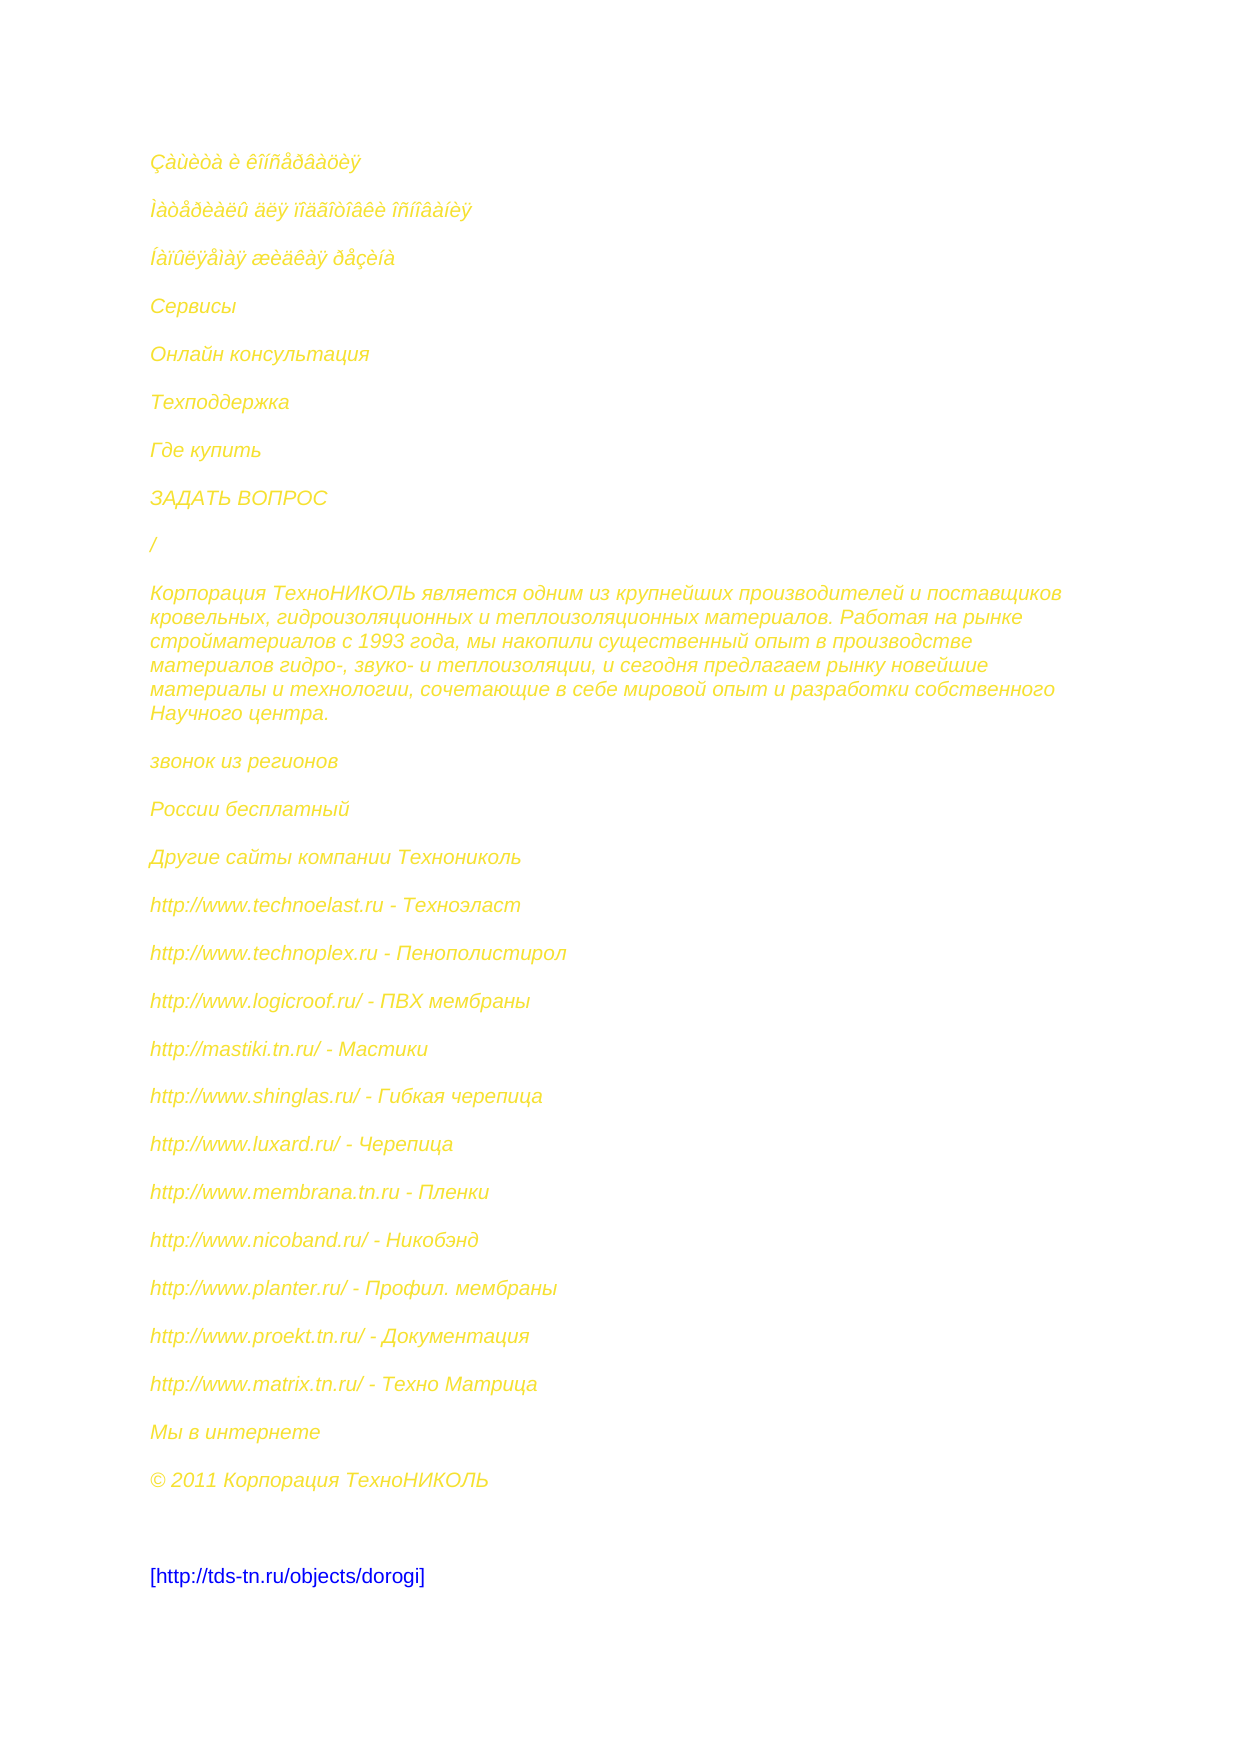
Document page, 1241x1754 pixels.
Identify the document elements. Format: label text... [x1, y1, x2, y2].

text Сервисы [150, 294, 1090, 318]
text Íàïûëÿåìàÿ æèäêàÿ ðåçèíà [150, 246, 1090, 270]
text России бесплатный [150, 797, 1090, 821]
text http://www.technoelast.ru - Техноэласт [150, 893, 1090, 917]
text http://mastiki.tn.ru/ - Мастики [150, 1036, 1090, 1060]
text ЗАДАТЬ ВОПРОС [150, 485, 1090, 509]
text http://www.technoplex.ru - Пенополистирол [150, 941, 1090, 964]
text © 2011 Корпорация ТехноНИКОЛЬ [150, 1468, 1090, 1492]
text Çàùèòà è êîíñåðâàöèÿ [150, 150, 1090, 174]
text http://www.matrix.tn.ru/ - Техно Матрица [150, 1372, 1090, 1396]
text Ìàòåðèàëû äëÿ ïîäãîòîâêè îñíîâàíèÿ [150, 198, 1090, 222]
text http://www.nicoband.ru/ - Никобэнд [150, 1228, 1090, 1252]
text http://www.luxard.ru/ - Черепица [150, 1132, 1090, 1156]
text [http://tds-tn.ru/objects/dorogi] [150, 1563, 1090, 1587]
text Корпорация ТехноНИКОЛЬ является одним из крупнейших производителей и поставщиков кровельных, гидроизоляционных и теплоизоляционных материалов. Работая на рынке стройматериалов с 1993 года, мы накопили существенный опыт в производстве материалов гидро-, звуко- и теплоизоляции, и сегодня предлагаем рынку новейшие материалы и технологии, сочетающие в себе мировой опыт и разработки собственного Научного центра. [150, 581, 1090, 725]
text Другие сайты компании Технониколь [150, 845, 1090, 869]
text http://www.shinglas.ru/ - Гибкая черепица [150, 1084, 1090, 1108]
text Онлайн консультация [150, 342, 1090, 366]
text / [150, 533, 1090, 557]
text Мы в интернете [150, 1420, 1090, 1444]
text звонок из регионов [150, 749, 1090, 773]
text http://www.planter.ru/ - Профил. мембраны [150, 1276, 1090, 1300]
text http://www.membrana.tn.ru - Пленки [150, 1180, 1090, 1204]
text Техподдержка [150, 389, 1090, 413]
text http://www.proekt.tn.ru/ - Документация [150, 1324, 1090, 1348]
text Где купить [150, 437, 1090, 461]
text http://www.logicroof.ru/ - ПВХ мембраны [150, 988, 1090, 1012]
